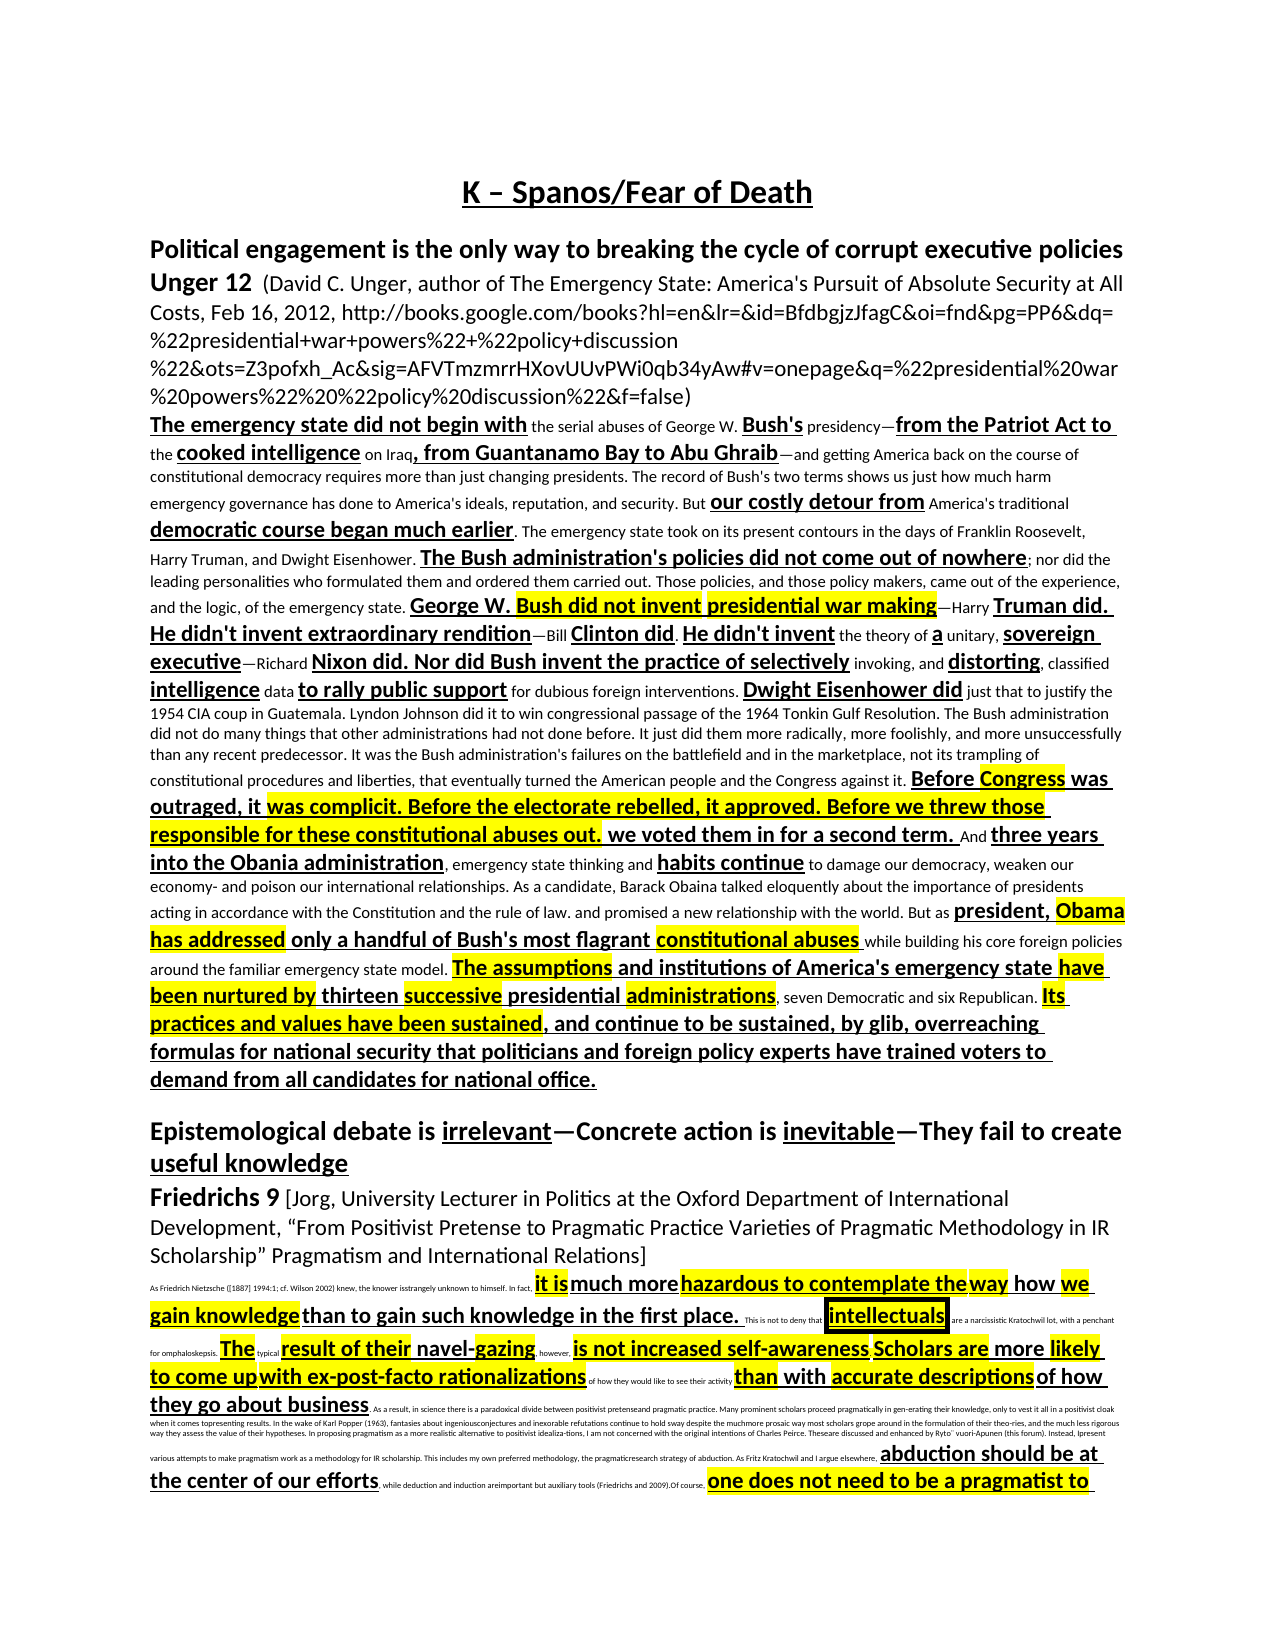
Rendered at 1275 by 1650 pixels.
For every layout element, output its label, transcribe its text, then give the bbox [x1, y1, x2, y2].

subtitle Political engagement is the only way to breaking the cycle of corrupt executive policies [150, 232, 1125, 265]
text Friedrichs 9 [Jorg, University Lecturer in Politics at the Oxford Department of International Development, “From Positivist Pretense to Pragmatic Practice Varieties of Pragmatic Methodology in IR Scholarship” Pragmatism and International Relations] [150, 1180, 1125, 1269]
subtitle K – Spanos/Fear of Death [150, 171, 1125, 212]
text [150, 1269, 1125, 1495]
text The emergency state did not begin with the serial abuses of George W. Bush's presidency—from the Patriot Act to the cooked intelligence on Iraq, from Guantanamo Bay to Abu Ghraib—and getting America back on the course of constitutional democracy requires more than just changing presidents. The record of Bush's two terms shows us just how much harm emergency governance has done to America's ideals, reputation, and security. But our costly detour from America's traditional democratic course began much earlier. The emergency state took on its present contours in the days of Franklin Roosevelt, Harry Truman, and Dwight Eisenhower. The Bush administration's policies did not come out of nowhere; nor did the leading personalities who formulated them and ordered them carried out. Those policies, and those policy makers, came out of the experience, and the logic, of the emergency state. George W. Bush did not invent presidential war making—Harry Truman did. He didn't invent extraordinary rendition—Bill Clinton did. He didn't invent the theory of a unitary, sovereign executive—Richard Nixon did. Nor did Bush invent the practice of selectively invoking, and distorting, classified intelligence data to rally public support for dubious foreign interventions. Dwight Eisenhower did just that to justify the 1954 CIA coup in Guatemala. Lyndon Johnson did it to win congressional passage of the 1964 Tonkin Gulf Resolution. The Bush administration did not do many things that other administrations had not done before. It just did them more radically, more foolishly, and more unsuccessfully than any recent predecessor. It was the Bush administration's failures on the battlefield and in the marketplace, not its trampling of constitutional procedures and liberties, that eventually turned the American people and the Congress against it. Before Congress was outraged, it was complicit. Before the electorate rebelled, it approved. Before we threw those responsible for these constitutional abuses out. we voted them in for a second term. And three years into the Obania administration, emergency state thinking and habits continue to damage our democracy, weaken our economy- and poison our international relationships. As a candidate, Barack Obaina talked eloquently about the importance of presidents acting in accordance with the Constitution and the rule of law. and promised a new relationship with the world. But as president, Obama has addressed only a handful of Bush's most flagrant constitutional abuses while building his core foreign policies around the familiar emergency state model. The assumptions and institutions of America's emergency state have been nurtured by thirteen successive presidential administrations, seven Democratic and six Republican. Its practices and values have been sustained, and continue to be sustained, by glib, overreaching formulas for national security that politicians and foreign policy experts have trained voters to demand from all candidates for national office. [150, 411, 1125, 1093]
subtitle Epistemological debate is irrelevant—Concrete action is inevitable—They fail to create useful knowledge [150, 1114, 1125, 1180]
text Unger 12 (David C. Unger, author of The Emergency State: America's Pursuit of Absolute Security at All Costs, Feb 16, 2012, http://books.google.com/books?hl=en&lr=&id=BfdbgjzJfagC&oi=fnd&pg=PP6&dq=%22presidential+war+powers%22+%22policy+discussion%22&ots=Z3pofxh_Ac&sig=AFVTmzmrrHXovUUvPWi0qb34yAw#v=onepage&q=%22presidential%20war%20powers%22%20%22policy%20discussion%22&f=false) [150, 265, 1125, 411]
